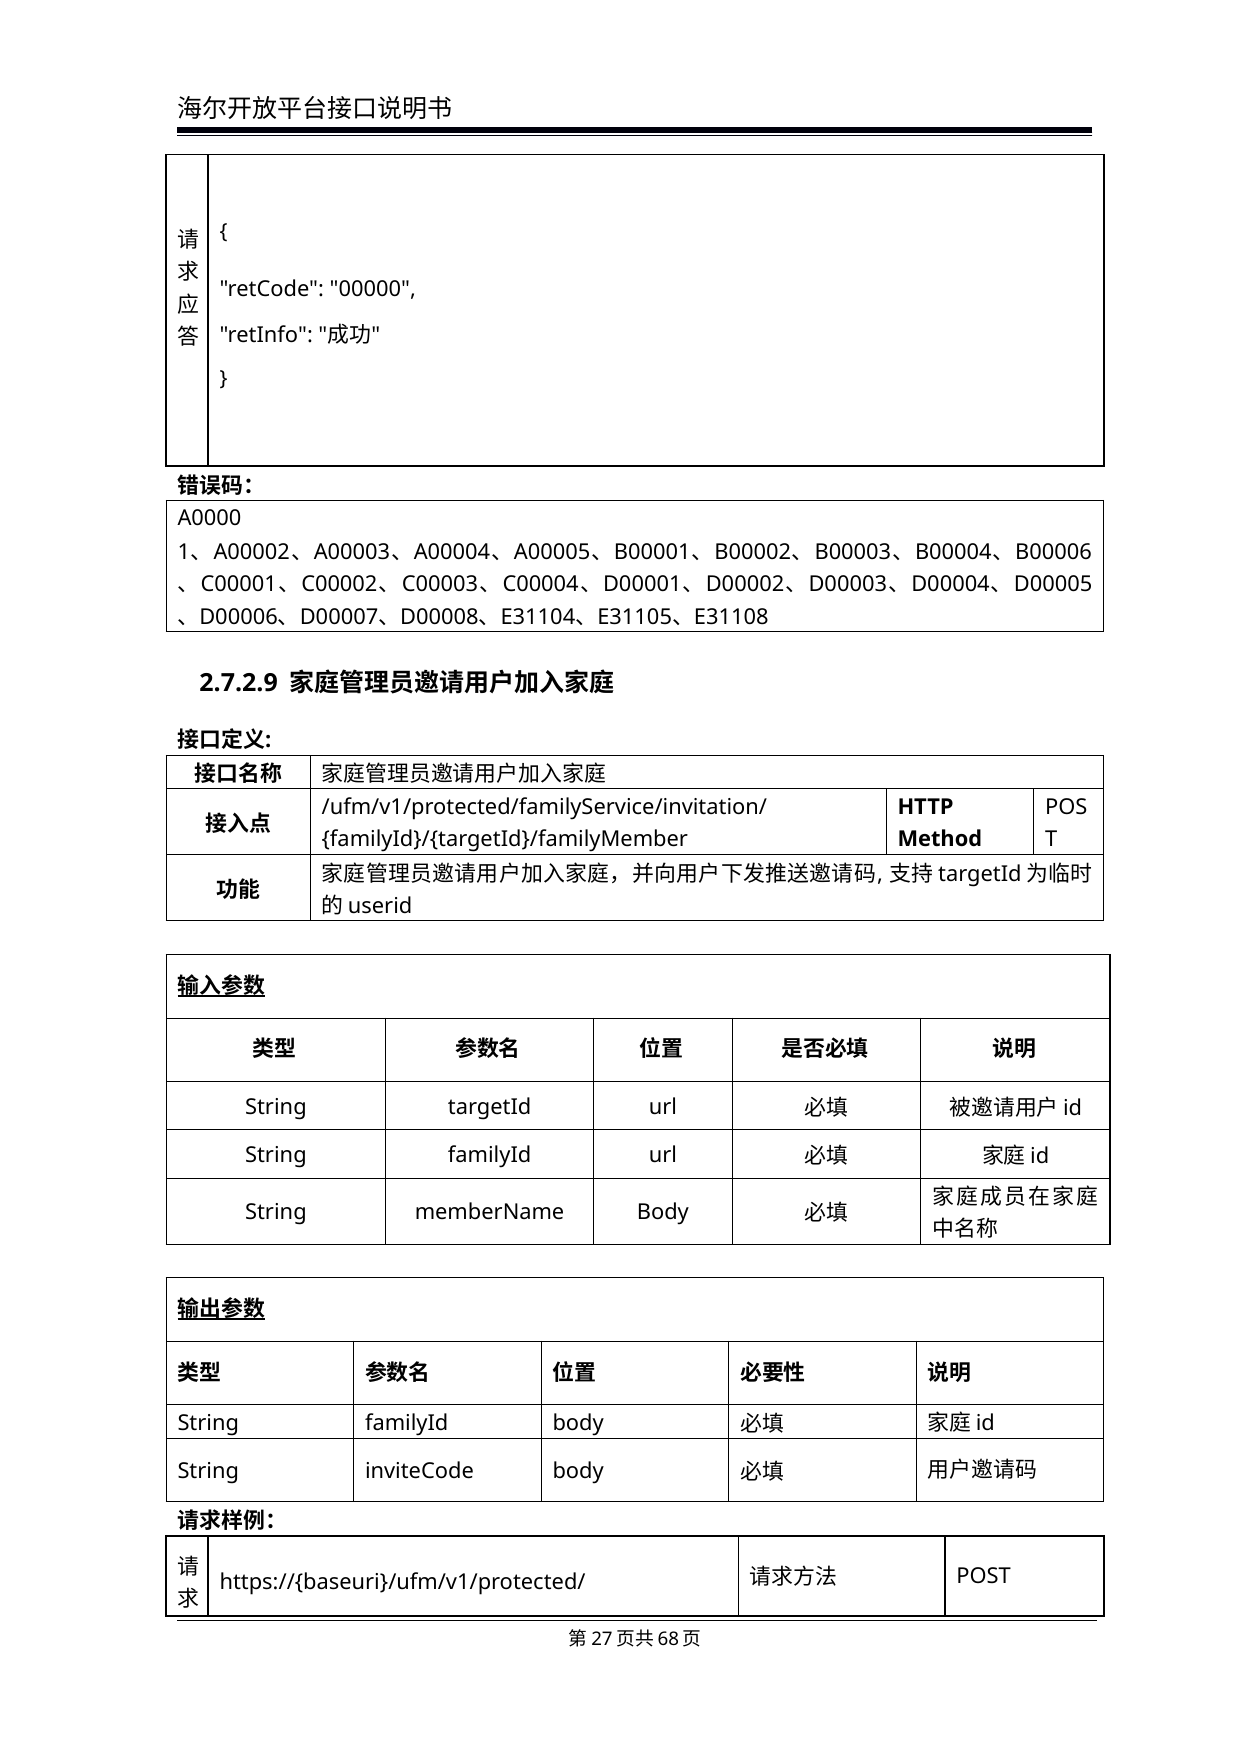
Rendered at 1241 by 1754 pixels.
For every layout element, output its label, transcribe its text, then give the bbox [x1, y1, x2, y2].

table_cell String [167, 1405, 353, 1438]
table_cell 类型 [167, 1342, 353, 1404]
table_cell memberName [386, 1179, 593, 1243]
subtitle 家庭管理员邀请用户加入家庭 [199, 648, 1071, 713]
table_cell 请求应答 [167, 155, 207, 465]
table_header 家庭管理员邀请用户加入家庭 [311, 756, 1103, 788]
table_cell targetId [386, 1082, 593, 1129]
table_cell 家庭成员在家庭中名称 [921, 1179, 1109, 1243]
table_cell 家庭id [917, 1405, 1103, 1438]
text 接口定义: [177, 722, 1092, 755]
table_cell { "retCode": "00000", "retInfo": "成功" } [209, 155, 1103, 465]
table_cell String [167, 1082, 385, 1129]
table_cell 家庭id [921, 1130, 1109, 1177]
table_cell 功能 [167, 855, 310, 920]
text 错误码： [177, 467, 1092, 500]
table_cell familyId [354, 1405, 541, 1438]
table_cell url [594, 1130, 732, 1177]
table_cell 参数名 [386, 1019, 593, 1081]
table_header 请求方法 [739, 1537, 944, 1615]
table_header POST [946, 1537, 1103, 1615]
table_cell 参数名 [354, 1342, 541, 1404]
table_cell Body [594, 1179, 732, 1243]
table_cell 必填 [733, 1082, 920, 1129]
table_cell 说明 [917, 1342, 1103, 1404]
table_cell 家庭管理员邀请用户加入家庭，并向用户下发推送邀请码, 支持targetId为临时的userid [311, 855, 1103, 920]
table_cell 必填 [733, 1130, 920, 1177]
table_cell 说明 [921, 1019, 1109, 1081]
table_cell String [167, 1439, 353, 1501]
text 请求样例： [177, 1502, 1092, 1535]
table_header 输出参数 [167, 1278, 1103, 1341]
table_cell 位置 [594, 1019, 732, 1081]
table_header 输入参数 [167, 955, 1109, 1017]
table_header 请求地址 [167, 1537, 207, 1615]
table_cell 必填 [729, 1439, 916, 1501]
table_cell body [542, 1405, 728, 1438]
table_cell familyId [386, 1130, 593, 1177]
table_cell body [542, 1439, 728, 1501]
table_cell 类型 [167, 1019, 385, 1081]
table_cell String [167, 1179, 385, 1243]
table_cell POST [1034, 789, 1103, 854]
table_cell 必要性 [729, 1342, 916, 1404]
table_header 接口名称 [167, 756, 310, 788]
table_header A00001、A00002、A00003、A00004、A00005、B00001、B00002、B00003、B00004、B00006、C00001、C00002、C00003、C00004、D00001、D00002、D00003、D00004、D00005、D00006、D00007、D00008、E31104、E31105、E31108 [167, 501, 1103, 631]
table_cell 被邀请用户id [921, 1082, 1109, 1129]
table_cell 必填 [729, 1405, 916, 1438]
table_cell 用户邀请码 [917, 1439, 1103, 1501]
table_cell String [167, 1130, 385, 1177]
table_cell 位置 [542, 1342, 728, 1404]
table_cell 必填 [733, 1179, 920, 1243]
table_cell HTTP Method [887, 789, 1033, 854]
table_cell /ufm/v1/protected/familyService/invitation/{familyId}/{targetId}/familyMember [311, 789, 886, 854]
table_cell 接入点 [167, 789, 310, 854]
table_cell url [594, 1082, 732, 1129]
table_cell 是否必填 [733, 1019, 920, 1081]
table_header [209, 1537, 738, 1615]
table_cell inviteCode [354, 1439, 541, 1501]
